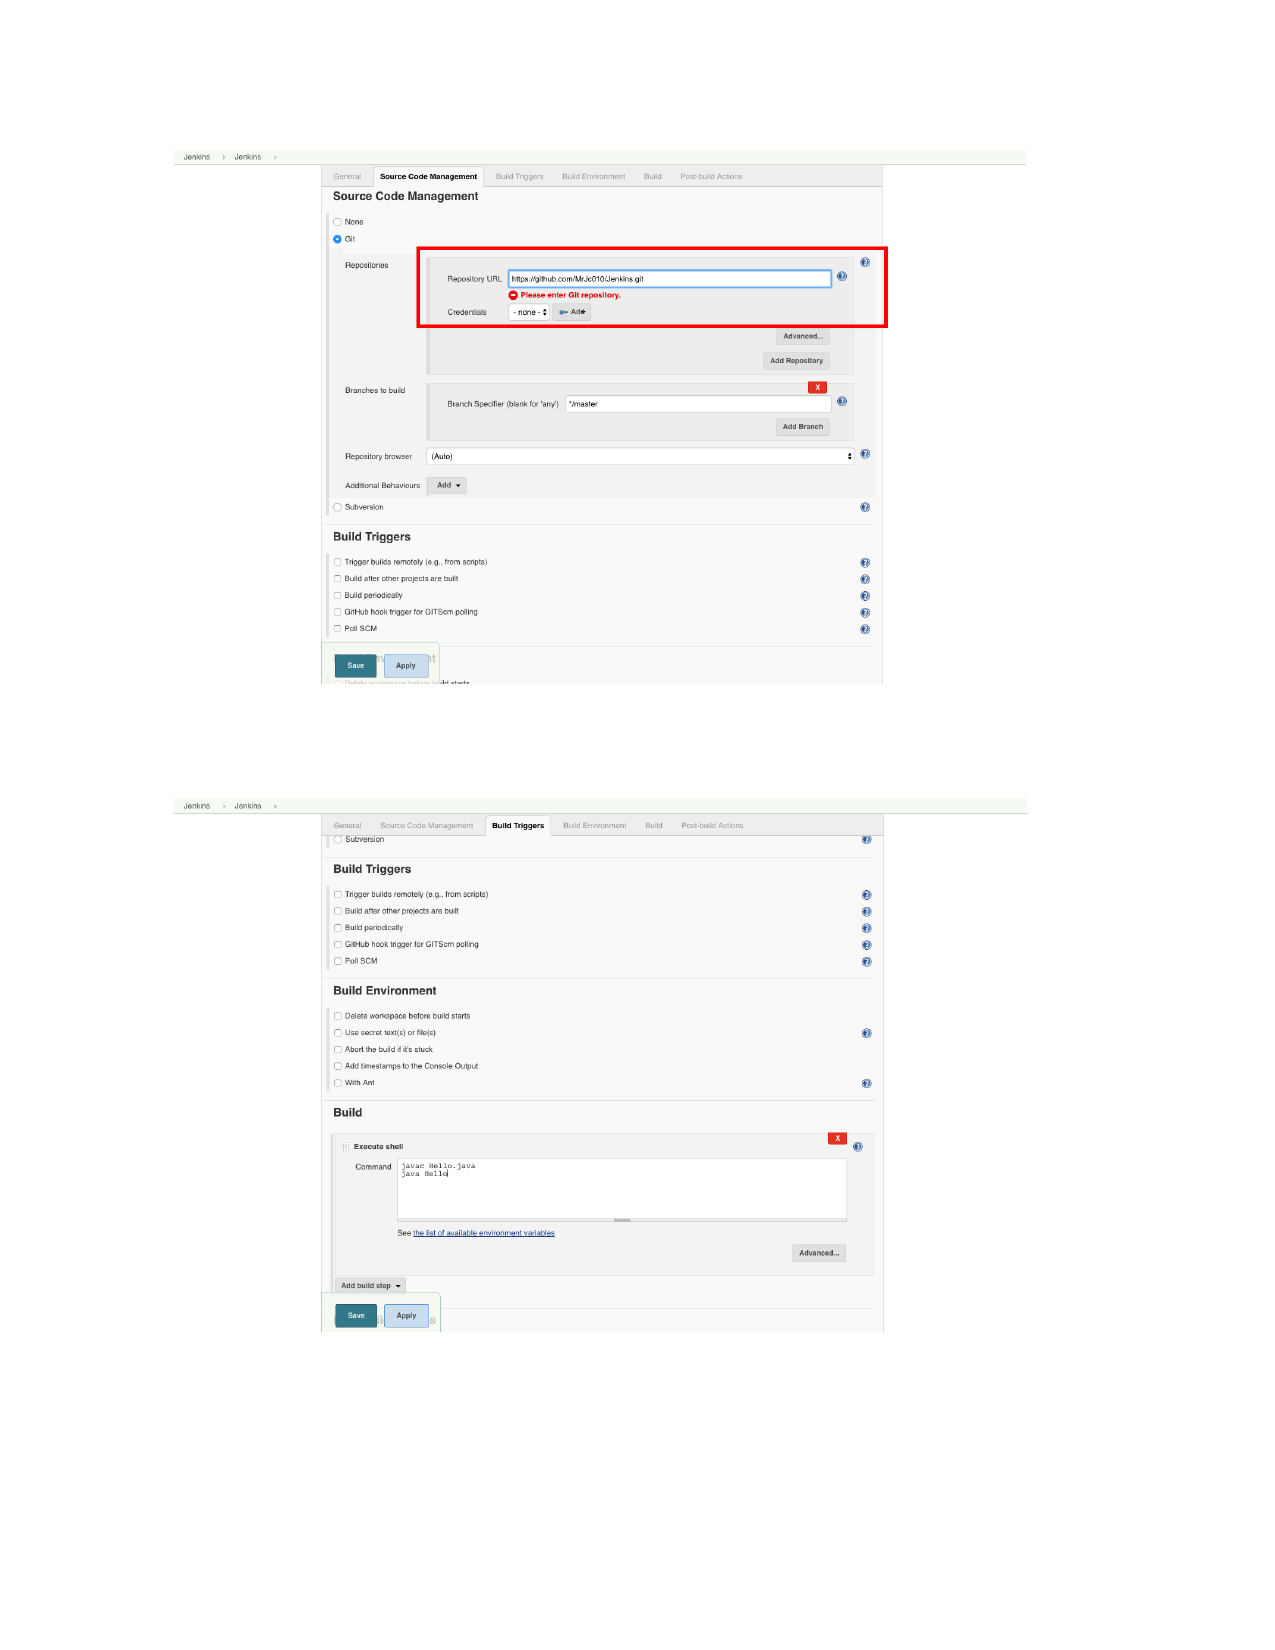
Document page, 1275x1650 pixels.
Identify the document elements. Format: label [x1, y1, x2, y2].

picture [173, 798, 1028, 1333]
picture [173, 150, 1026, 684]
